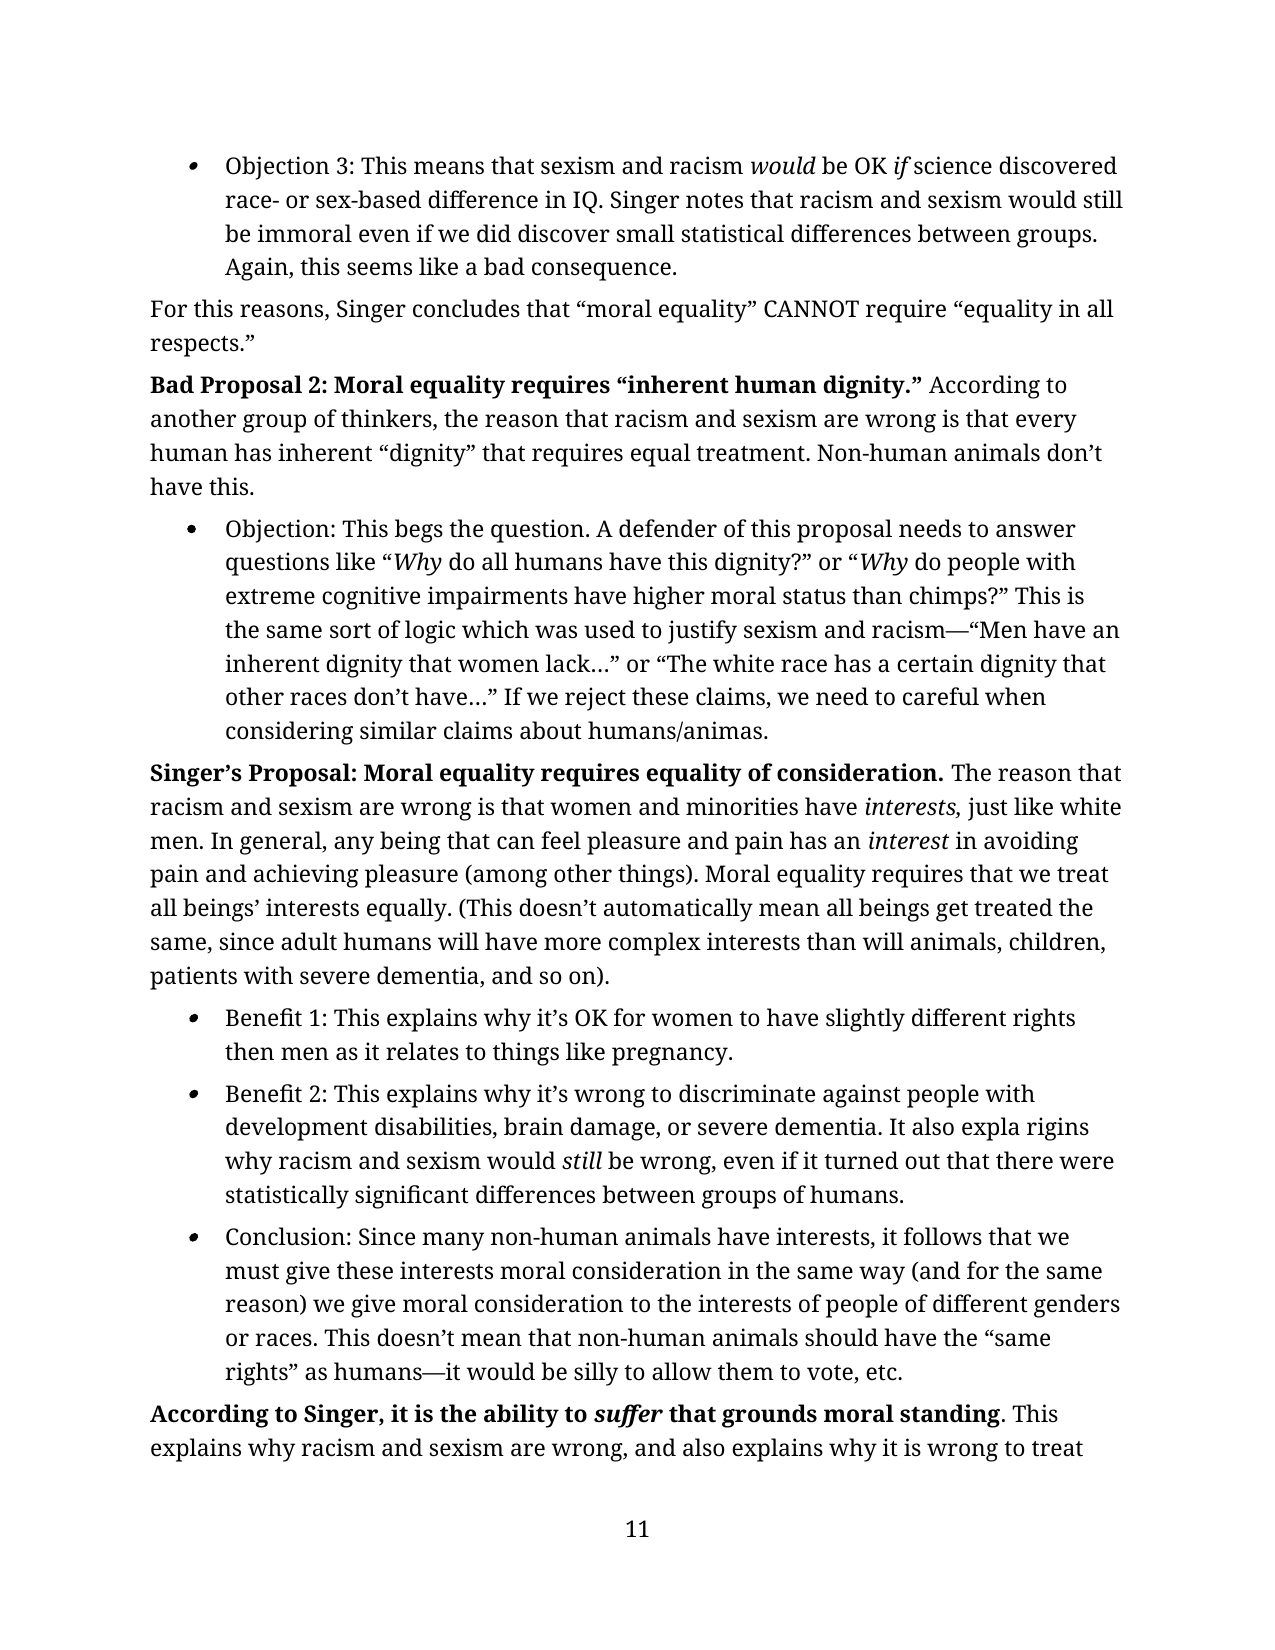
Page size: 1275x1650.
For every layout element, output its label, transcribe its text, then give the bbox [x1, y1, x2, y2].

list Objection 3: This means that sexism and racism would be OK if science discovered race- or sex-based difference in IQ. Singer notes that racism and sexism would still be immoral even if we did discover small statistical differences between groups. Again, this seems like a bad consequence. [187, 150, 1125, 282]
text Bad Proposal 2: Moral equality requires “inherent human dignity.” According to another group of thinkers, the reason that racism and sexism are wrong is that every human has inherent “dignity” that requires equal treatment. Non-human animals don’t have this. [150, 369, 1125, 502]
list Benefit 1: This explains why it’s OK for women to have slightly different rights then men as it relates to things like pregnancy. [187, 1002, 1125, 1067]
list Conclusion: Since many non-human animals have interests, it follows that we must give these interests moral consideration in the same way (and for the same reason) we give moral consideration to the interests of people of different genders or races. This doesn’t mean that non-human animals should have the “same rights” as humans—it would be silly to allow them to vote, etc. [187, 1221, 1125, 1387]
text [150, 1398, 1125, 1463]
text For this reasons, Singer concludes that “moral equality” CANNOT require “equality in all respects.” [150, 293, 1125, 358]
text Singer’s Proposal: Moral equality requires equality of consideration. The reason that racism and sexism are wrong is that women and minorities have interests, just like white men. In general, any being that can feel pleasure and pain has an interest in avoiding pain and achieving pleasure (among other things). Moral equality requires that we treat all beings’ interests equally. (This doesn’t automatically mean all beings get treated the same, since adult humans will have more complex interests than will animals, children, patients with severe dementia, and so on). [150, 757, 1125, 991]
list Objection: This begs the question. A defender of this proposal needs to answer questions like “Why do all humans have this dignity?” or “Why do people with extreme cognitive impairments have higher moral status than chimps?” This is the same sort of logic which was used to justify sexism and racism—“Men have an inherent dignity that women lack…” or “The white race has a certain dignity that other races don’t have…” If we reject these claims, we need to careful when considering similar claims about humans/animas. [187, 512, 1125, 746]
list Benefit 2: This explains why it’s wrong to discriminate against people with development disabilities, brain damage, or severe dementia. It also expla rigins why racism and sexism would still be wrong, even if it turned out that there were statistically significant differences between groups of humans. [187, 1077, 1125, 1210]
